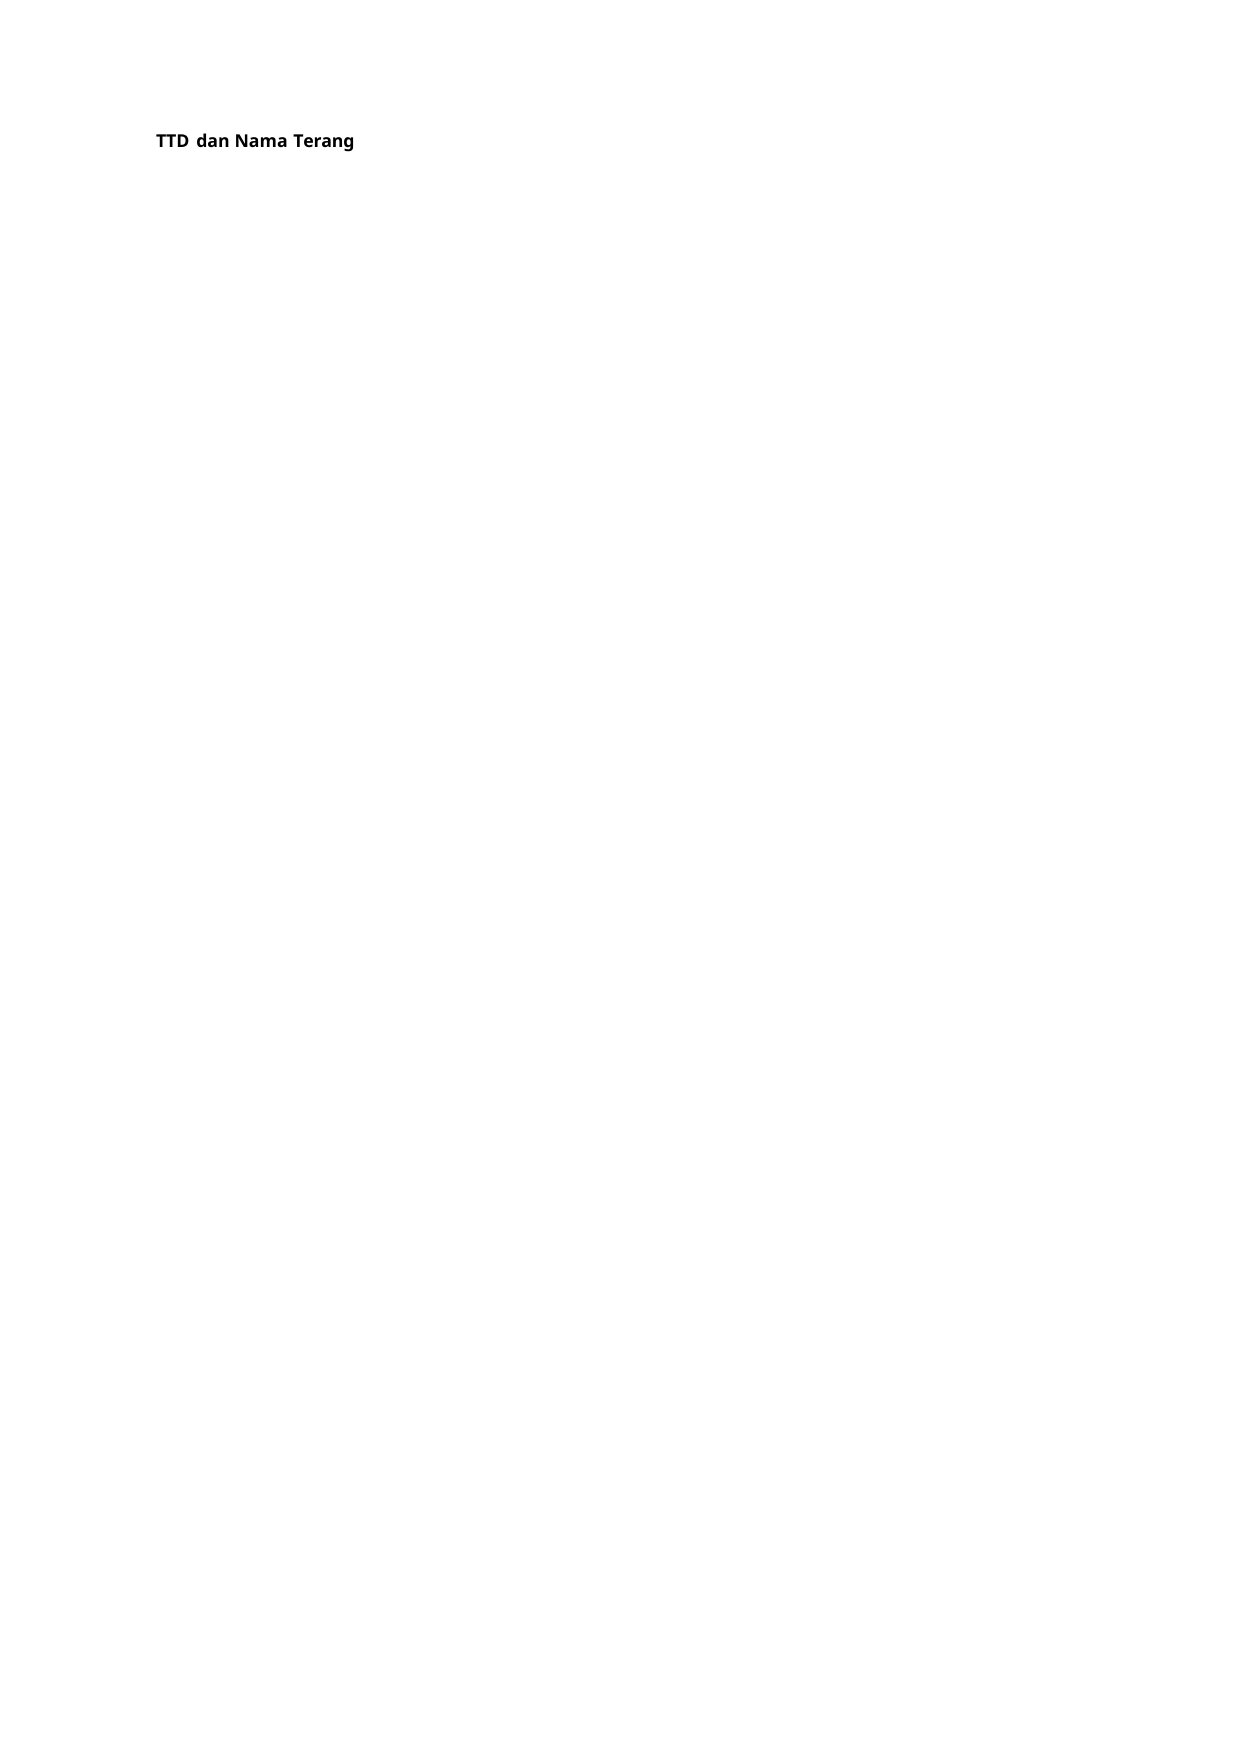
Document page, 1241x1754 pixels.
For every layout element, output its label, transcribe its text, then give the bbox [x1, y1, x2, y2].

text TTD dan Nama Terang [156, 128, 1065, 152]
